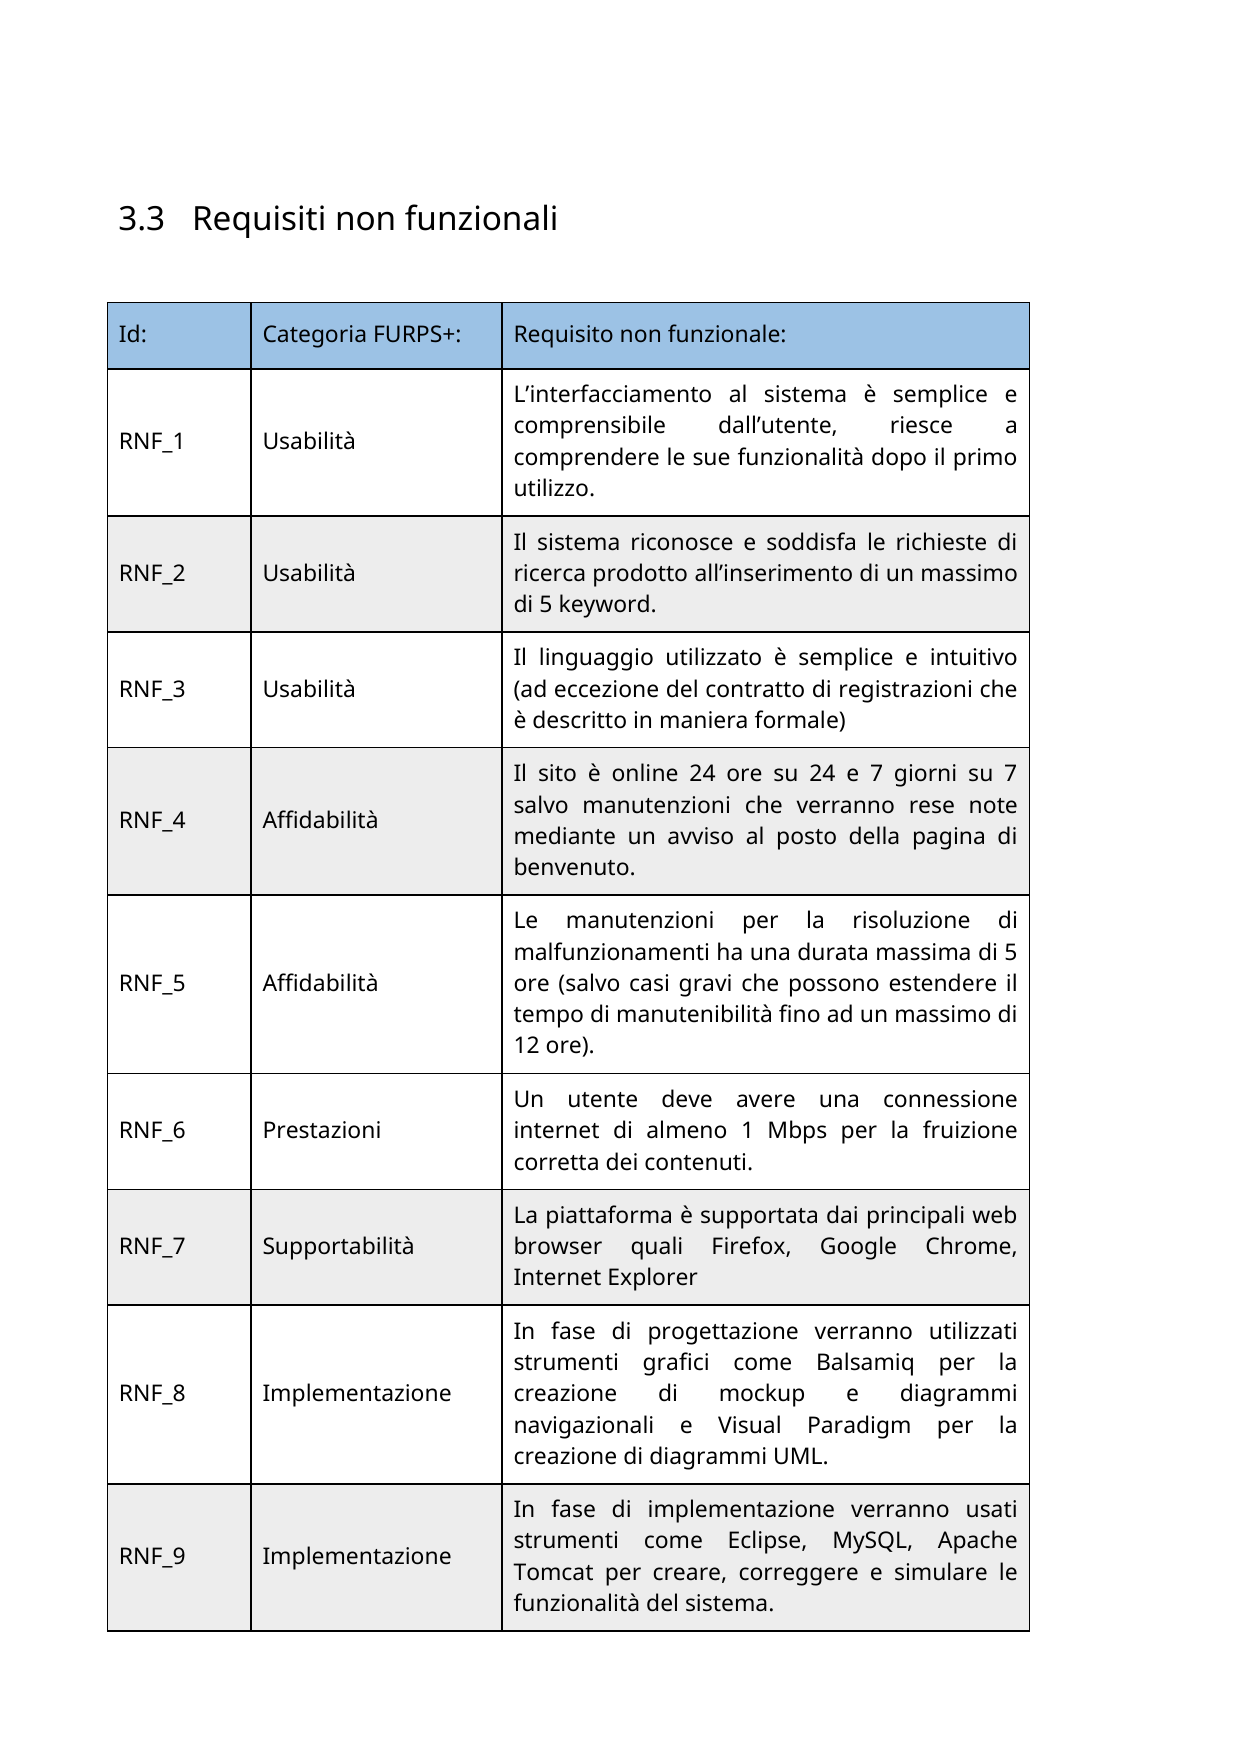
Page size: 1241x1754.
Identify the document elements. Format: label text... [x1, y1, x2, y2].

table_cell Un utente deve avere una connessione internet di almeno 1 Mbps per la fruizione corretta dei contenuti. [503, 1074, 1029, 1188]
table_header Id: [108, 303, 250, 368]
table_cell Il sito è online 24 ore su 24 e 7 giorni su 7 salvo manutenzioni che verranno rese note mediante un avviso al posto della pagina di benvenuto. [503, 748, 1029, 894]
table_cell Implementazione [252, 1485, 501, 1630]
table_cell RNF_8 [108, 1306, 250, 1483]
table_cell RNF_1 [108, 370, 250, 515]
table_cell RNF_3 [108, 633, 250, 747]
table_cell Il linguaggio utilizzato è semplice e intuitivo (ad eccezione del contratto di registrazioni che è descritto in maniera formale) [503, 633, 1029, 747]
table_cell Le manutenzioni per la risoluzione di malfunzionamenti ha una durata massima di 5 ore (salvo casi gravi che possono estendere il tempo di manutenibilità fino ad un massimo di 12 ore). [503, 896, 1029, 1072]
table_cell Il sistema riconosce e soddisfa le richieste di ricerca prodotto all’inserimento di un massimo di 5 keyword. [503, 517, 1029, 631]
table_cell Usabilità [252, 633, 501, 747]
subtitle 3.3 Requisiti non funzionali [118, 195, 1122, 240]
table_cell Supportabilità [252, 1190, 501, 1304]
table_cell Affidabilità [252, 748, 501, 894]
table_cell In fase di progettazione verranno utilizzati strumenti grafici come Balsamiq per la creazione di mockup e diagrammi navigazionali e Visual Paradigm per la creazione di diagrammi UML. [503, 1306, 1029, 1483]
table_cell RNF_7 [108, 1190, 250, 1304]
table_header Categoria FURPS+: [252, 303, 501, 368]
table_cell Implementazione [252, 1306, 501, 1483]
table_cell RNF_6 [108, 1074, 250, 1188]
table_cell Affidabilità [252, 896, 501, 1072]
table_cell RNF_9 [108, 1485, 250, 1630]
table_cell In fase di implementazione verranno usati strumenti come Eclipse, MySQL, Apache Tomcat per creare, correggere e simulare le funzionalità del sistema. [503, 1485, 1029, 1630]
table_header Requisito non funzionale: [503, 303, 1029, 368]
table_cell RNF_4 [108, 748, 250, 894]
table_cell RNF_5 [108, 896, 250, 1072]
table_cell La piattaforma è supportata dai principali web browser quali Firefox, Google Chrome, Internet Explorer [503, 1190, 1029, 1304]
table_cell Prestazioni [252, 1074, 501, 1188]
table_cell RNF_2 [108, 517, 250, 631]
table_cell Usabilità [252, 517, 501, 631]
table_cell Usabilità [252, 370, 501, 515]
table_cell L’interfacciamento al sistema è semplice e comprensibile dall’utente, riesce a comprendere le sue funzionalità dopo il primo utilizzo. [503, 370, 1029, 515]
